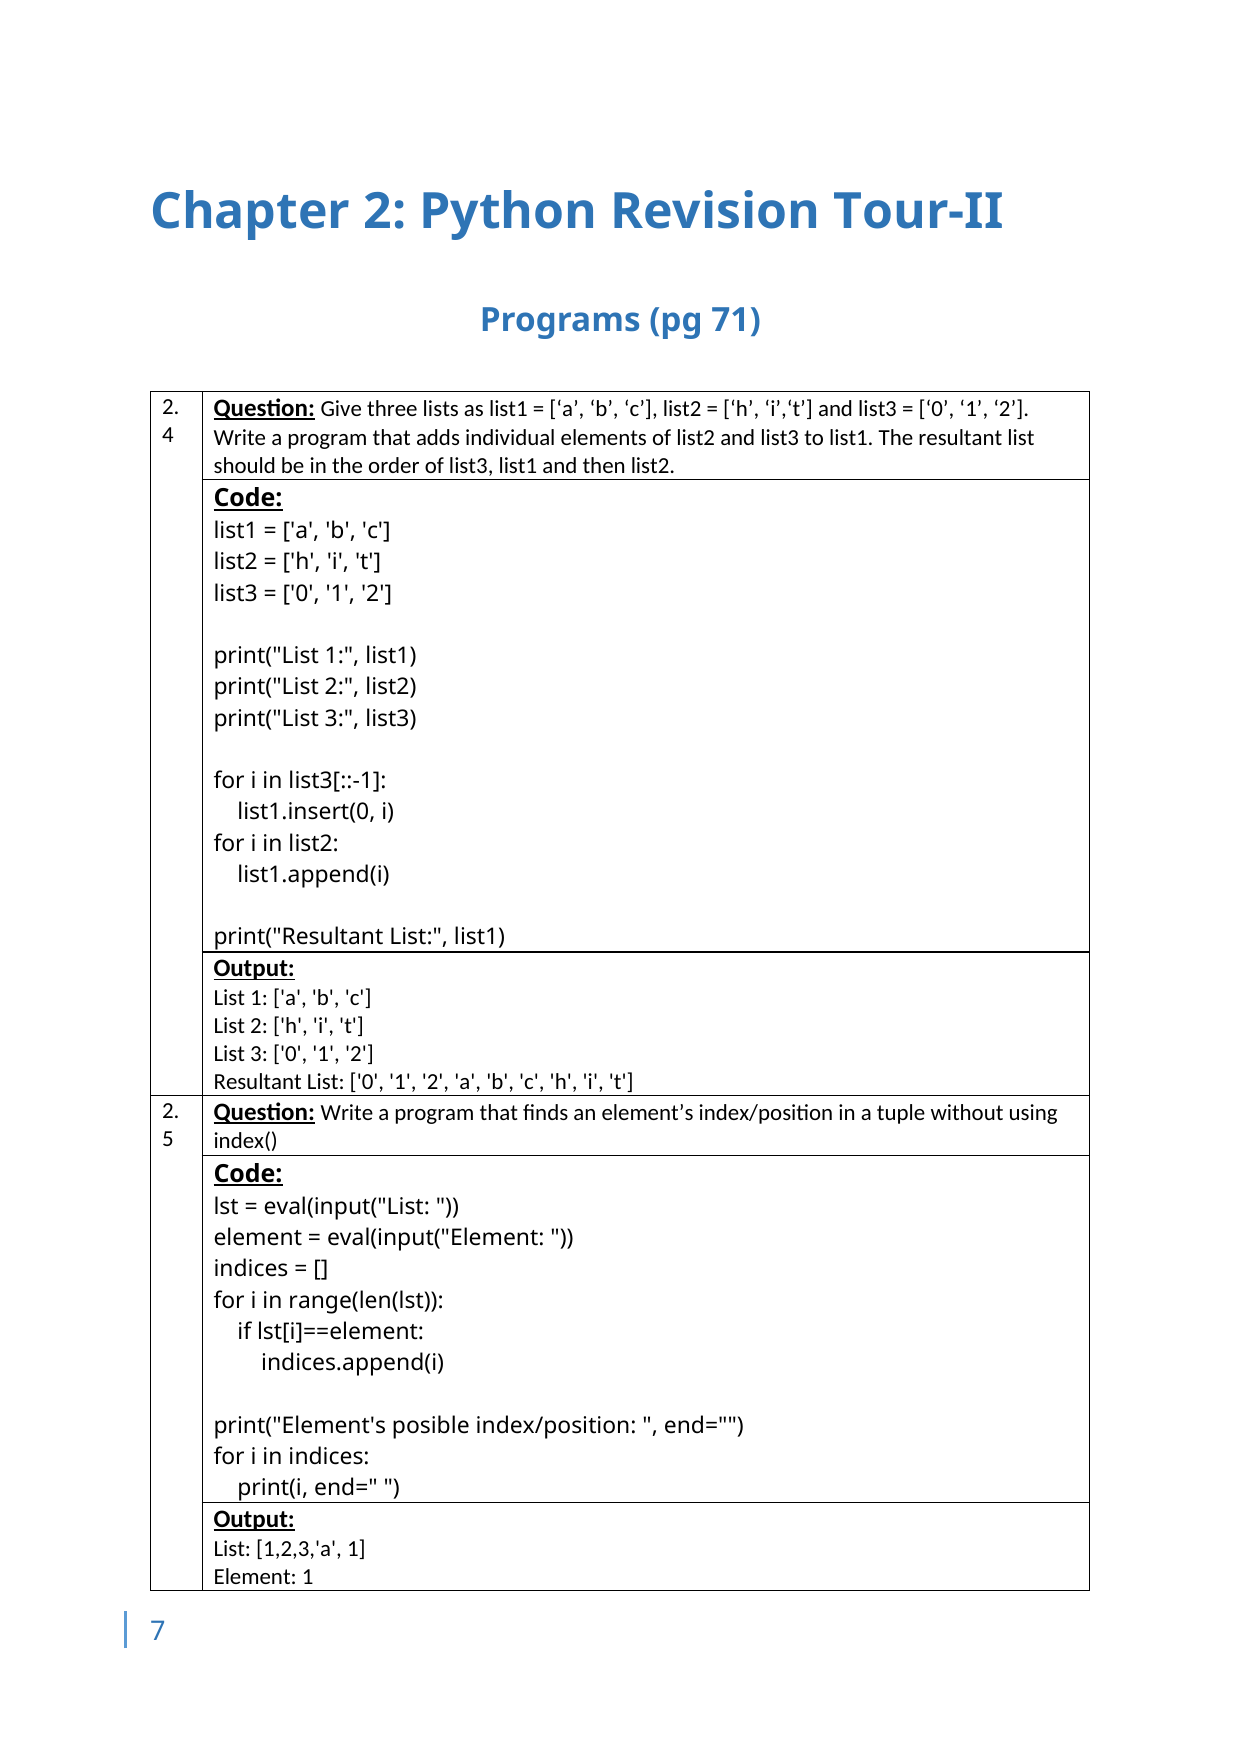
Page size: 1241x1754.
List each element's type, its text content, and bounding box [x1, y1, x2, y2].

table_cell Code: list1 = ['a', 'b', 'c'] list2 = ['h', 'i', 't'] list3 = ['0', '1', '2'] print("List 1:", list1) print("List 2:", list2) print("List 3:", list3) for i in list3[::-1]: list1.insert(0, i) for i in list2: list1.append(i) print("Resultant List:", list1) [203, 480, 1089, 951]
table_cell Output: List 1: ['a', 'b', 'c'] List 2: ['h', 'i', 't'] List 3: ['0', '1', '2'] Resultant List: ['0', '1', '2', 'a', 'b', 'c', 'h', 'i', 't'] [203, 953, 1089, 1095]
table_cell Question: Write a program that finds an element’s index/position in a tuple without using index() [203, 1096, 1089, 1155]
table_cell Code: lst = eval(input("List: ")) element = eval(input("Element: ")) indices = [] for i in range(len(lst)): if lst[i]==element: indices.append(i) print("Element's posible index/position: ", end="") for i in indices: print(i, end=" ") [203, 1156, 1089, 1502]
table_cell 2.5 [151, 1096, 202, 1590]
table_header Question: Give three lists as list1 = [‘a’, ‘b’, ‘c’], list2 = [‘h’, ‘i’,‘t’] and list3 = [‘0’, ‘1’, ‘2’]. Write a program that adds individual elements of list2 and list3 to list1. The resultant list should be in the order of list3, list1 and then list2. [203, 392, 1089, 479]
subtitle Chapter 2: Python Revision Tour-II [150, 175, 1090, 243]
subtitle Programs (pg 71) [150, 295, 1090, 341]
table_header 2.4 [151, 392, 202, 1095]
table_cell Output: List: [1,2,3,'a', 1] Element: 1 Element's posible index/position: 0 4 [203, 1503, 1089, 1590]
